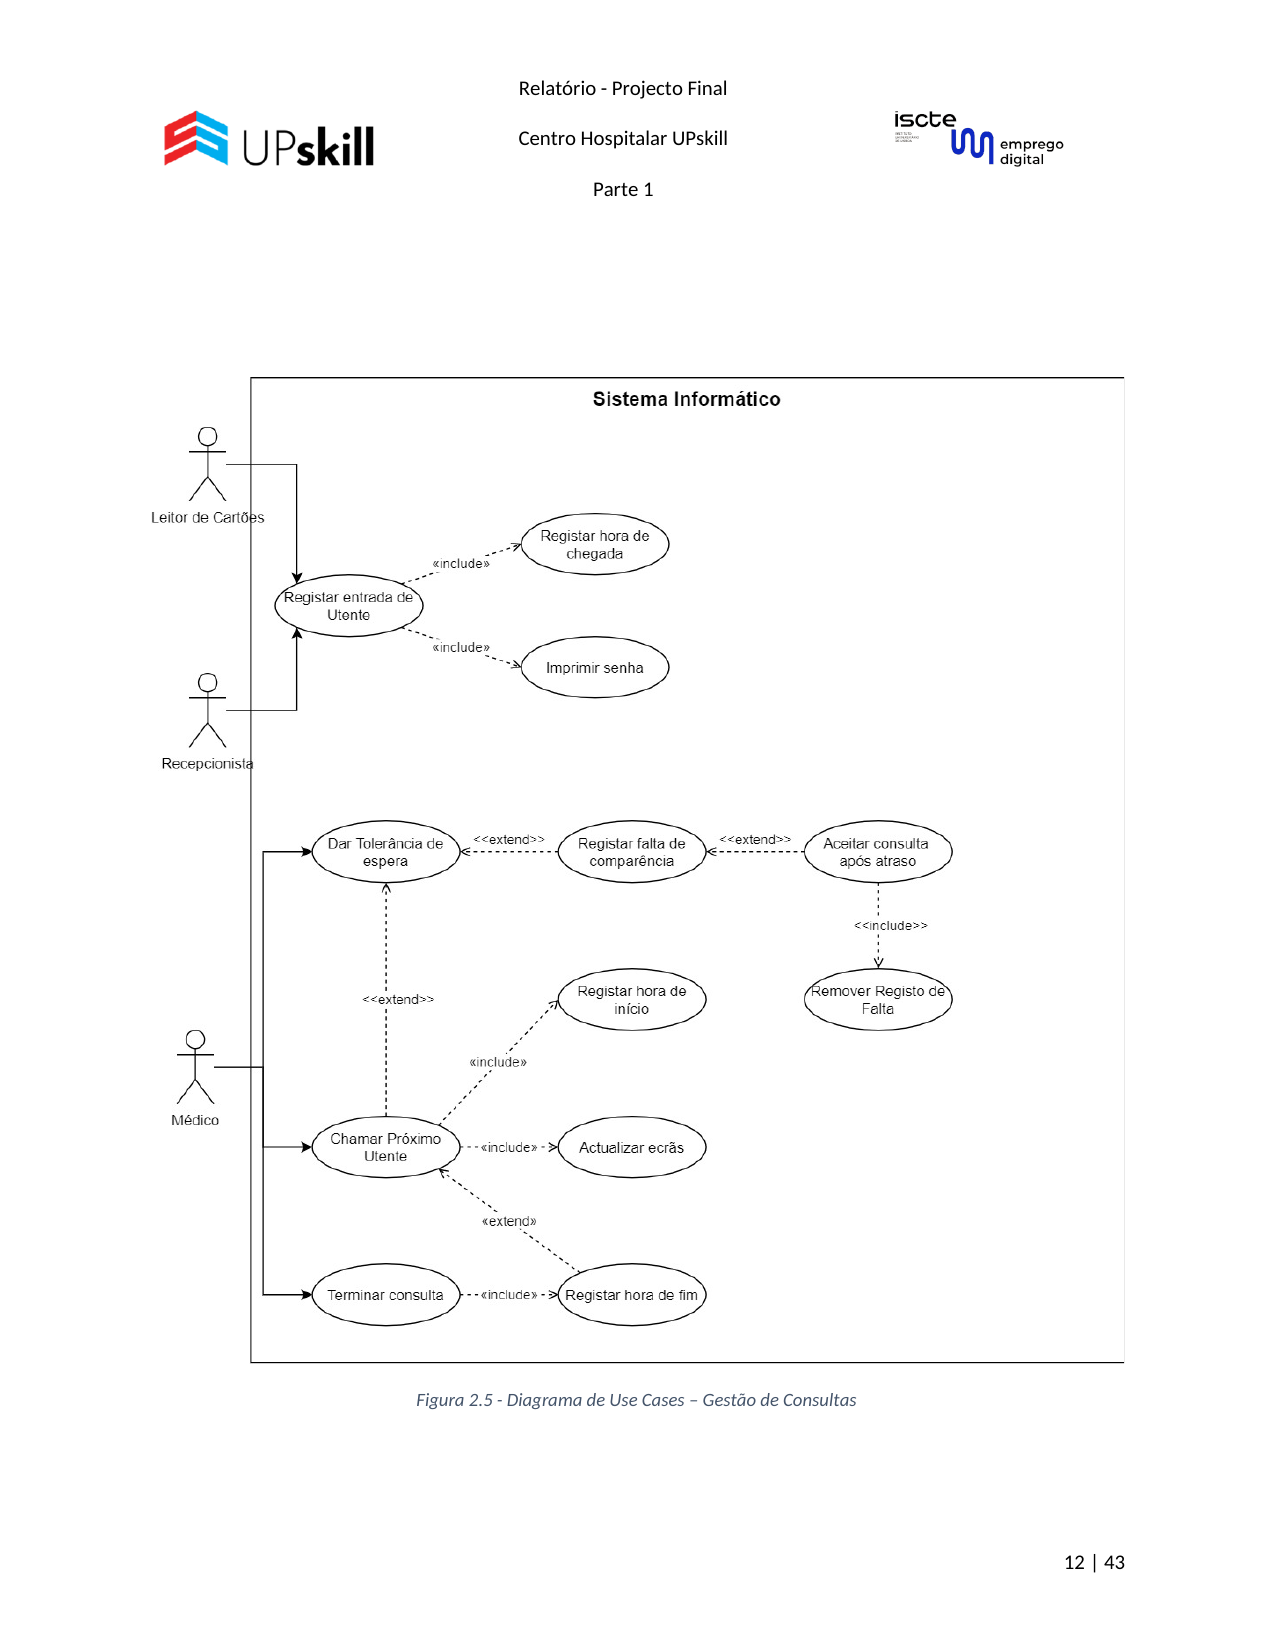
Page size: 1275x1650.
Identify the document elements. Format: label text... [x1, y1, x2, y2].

picture [889, 108, 1067, 168]
picture [161, 108, 376, 168]
text Figura 2.5 - Diagrama de Use Cases – Gestão de Consultas [150, 1388, 1125, 1411]
picture [150, 377, 1125, 1364]
